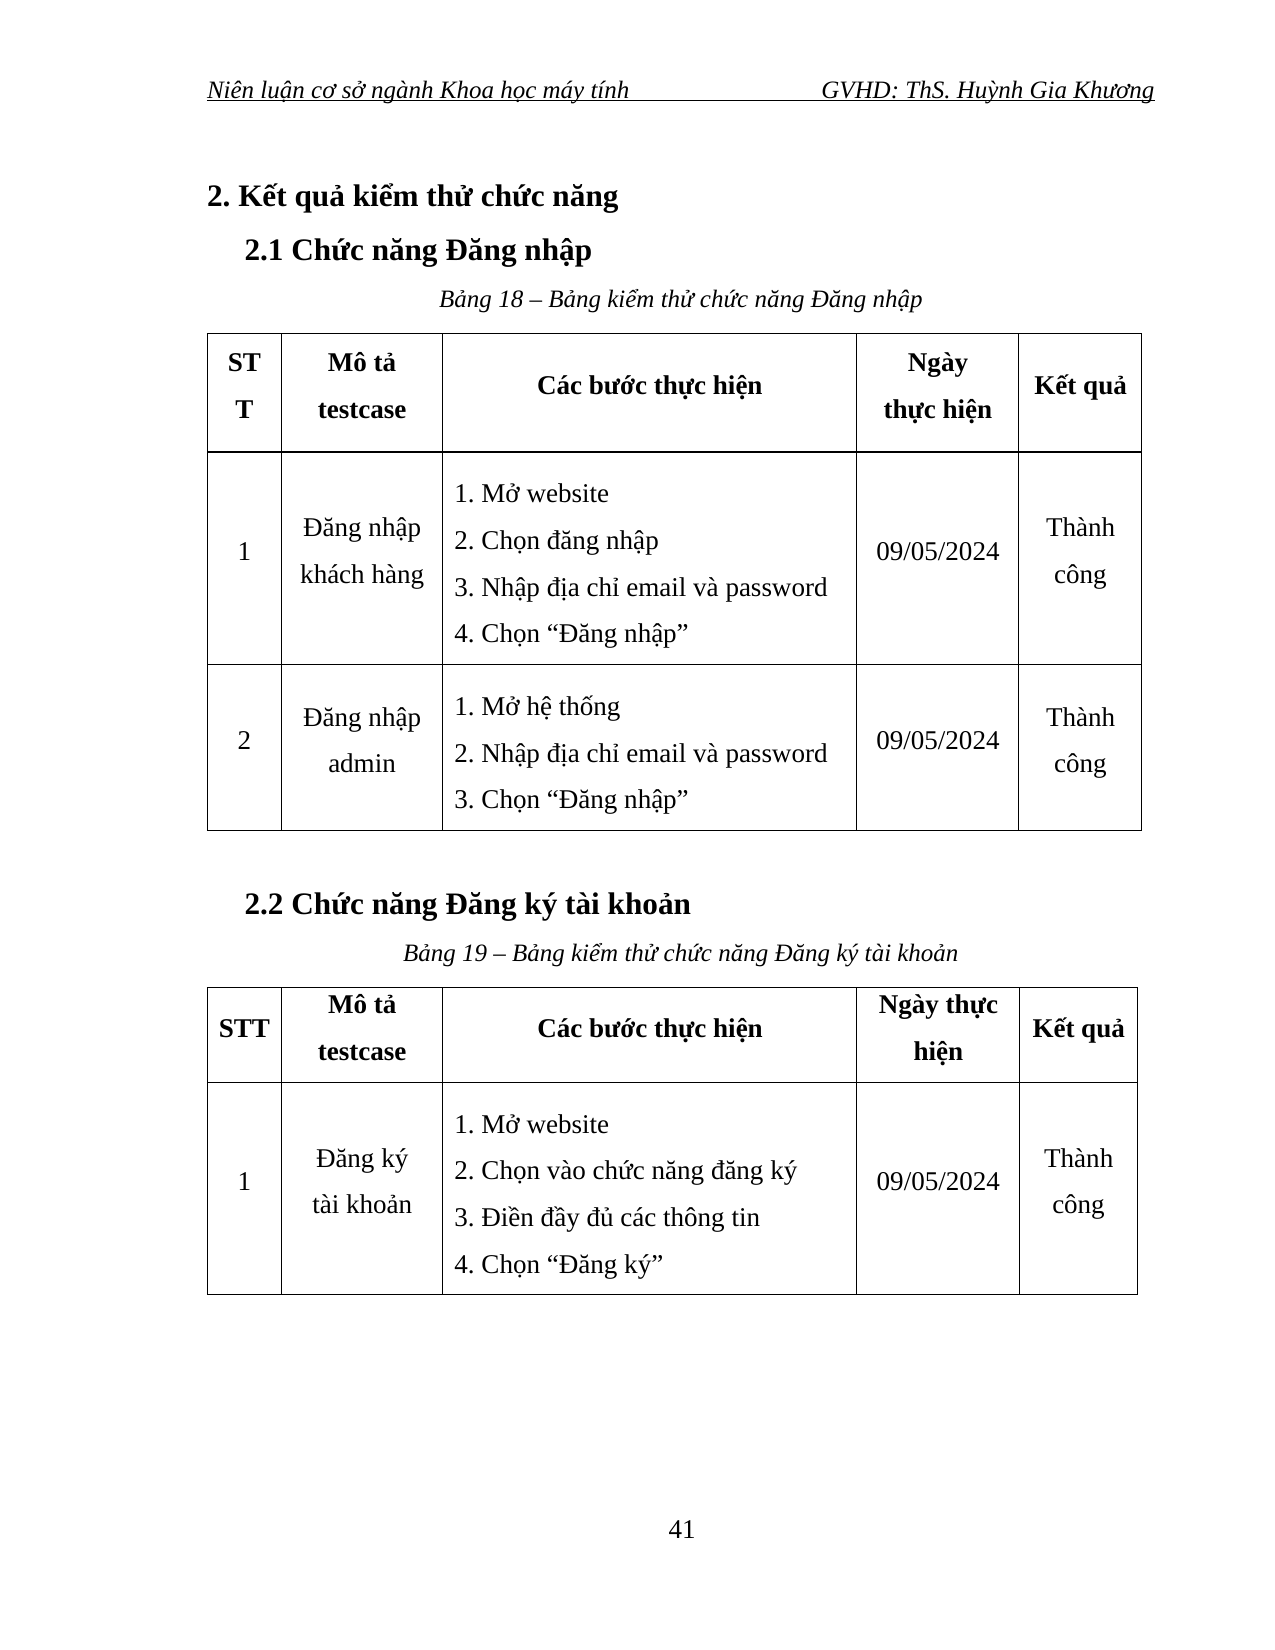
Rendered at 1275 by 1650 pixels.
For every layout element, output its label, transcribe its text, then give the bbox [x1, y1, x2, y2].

table_cell 2 [208, 665, 281, 830]
table_cell 1 [208, 453, 281, 664]
table_cell Đăng ký tài khoản [282, 1083, 442, 1294]
table_header Kết quả [1020, 988, 1137, 1082]
subtitle 2.2 Chức năng Đăng ký tài khoản [207, 885, 1157, 921]
table_header STT [208, 988, 281, 1082]
table_cell Đăng nhập admin [282, 665, 442, 830]
table_header Kết quả [1019, 334, 1141, 451]
table_cell 1 [208, 1083, 281, 1294]
table_header Mô tả testcase [282, 334, 442, 451]
table_cell Thành công [1019, 665, 1141, 830]
table_cell 09/05/2024 [857, 1083, 1019, 1294]
table_header Ngày thực hiện [857, 988, 1019, 1082]
table_header STT [208, 334, 281, 451]
table_cell 1. Mở website 2. Chọn đăng nhập 3. Nhập địa chỉ email và password 4. Chọn “Đăng nhập” [443, 453, 856, 664]
table_cell Đăng nhập khách hàng [282, 453, 442, 664]
table_cell Thành công [1019, 453, 1141, 664]
table_cell 09/05/2024 [857, 453, 1018, 664]
text Bảng 19 – Bảng kiểm thử chức năng Đăng ký tài khoản [207, 938, 1157, 966]
table_cell 09/05/2024 [857, 665, 1018, 830]
subtitle 2. Kết quả kiểm thử chức năng [207, 177, 1157, 213]
table_header Mô tả testcase [282, 988, 442, 1082]
table_header Các bước thực hiện [443, 334, 856, 451]
table_header Các bước thực hiện [443, 988, 856, 1082]
text Bảng 18 – Bảng kiểm thử chức năng Đăng nhập [207, 284, 1157, 312]
subtitle 2.1 Chức năng Đăng nhập [207, 231, 1157, 267]
table_cell 1. Mở website 2. Chọn vào chức năng đăng ký 3. Điền đầy đủ các thông tin 4. Chọn “Đăng ký” [443, 1083, 856, 1294]
table_cell Thành công [1020, 1083, 1137, 1294]
table_cell 1. Mở hệ thống 2. Nhập địa chỉ email và password 3. Chọn “Đăng nhập” [443, 665, 856, 830]
table_header Ngày thực hiện [857, 334, 1018, 451]
